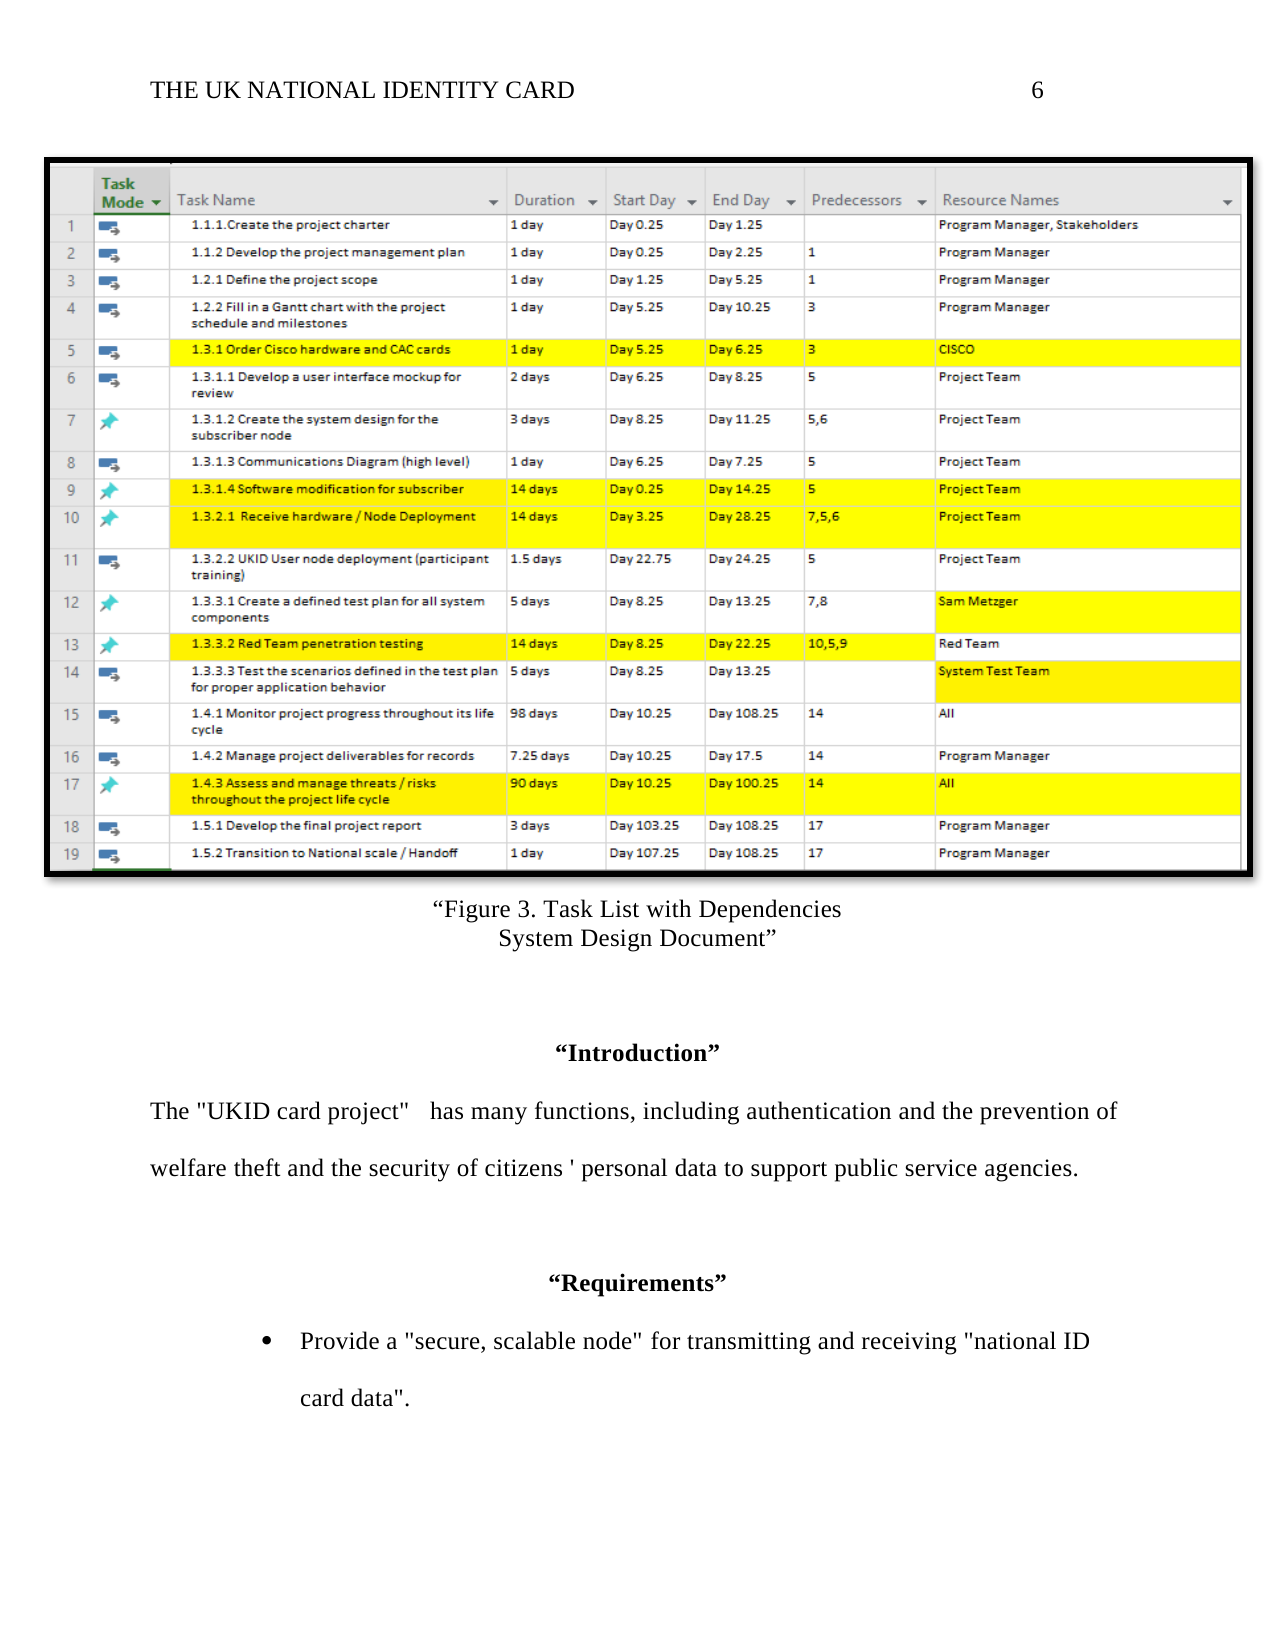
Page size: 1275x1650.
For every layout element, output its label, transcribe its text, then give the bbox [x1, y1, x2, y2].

text System Design Document” [150, 923, 1125, 952]
list Provide a "secure, scalable node" for transmitting and receiving "national ID card data". [262, 1326, 1125, 1412]
picture [50, 163, 1247, 871]
text “Introduction” [150, 1038, 1125, 1067]
text The "UKID card project" has many functions, including authentication and the prevention of welfare theft and the security of citizens ' personal data to support public service agencies. [150, 1096, 1125, 1182]
text “Figure 3. Task List with Dependencies [150, 894, 1125, 923]
text “Requirements” [150, 1268, 1125, 1297]
